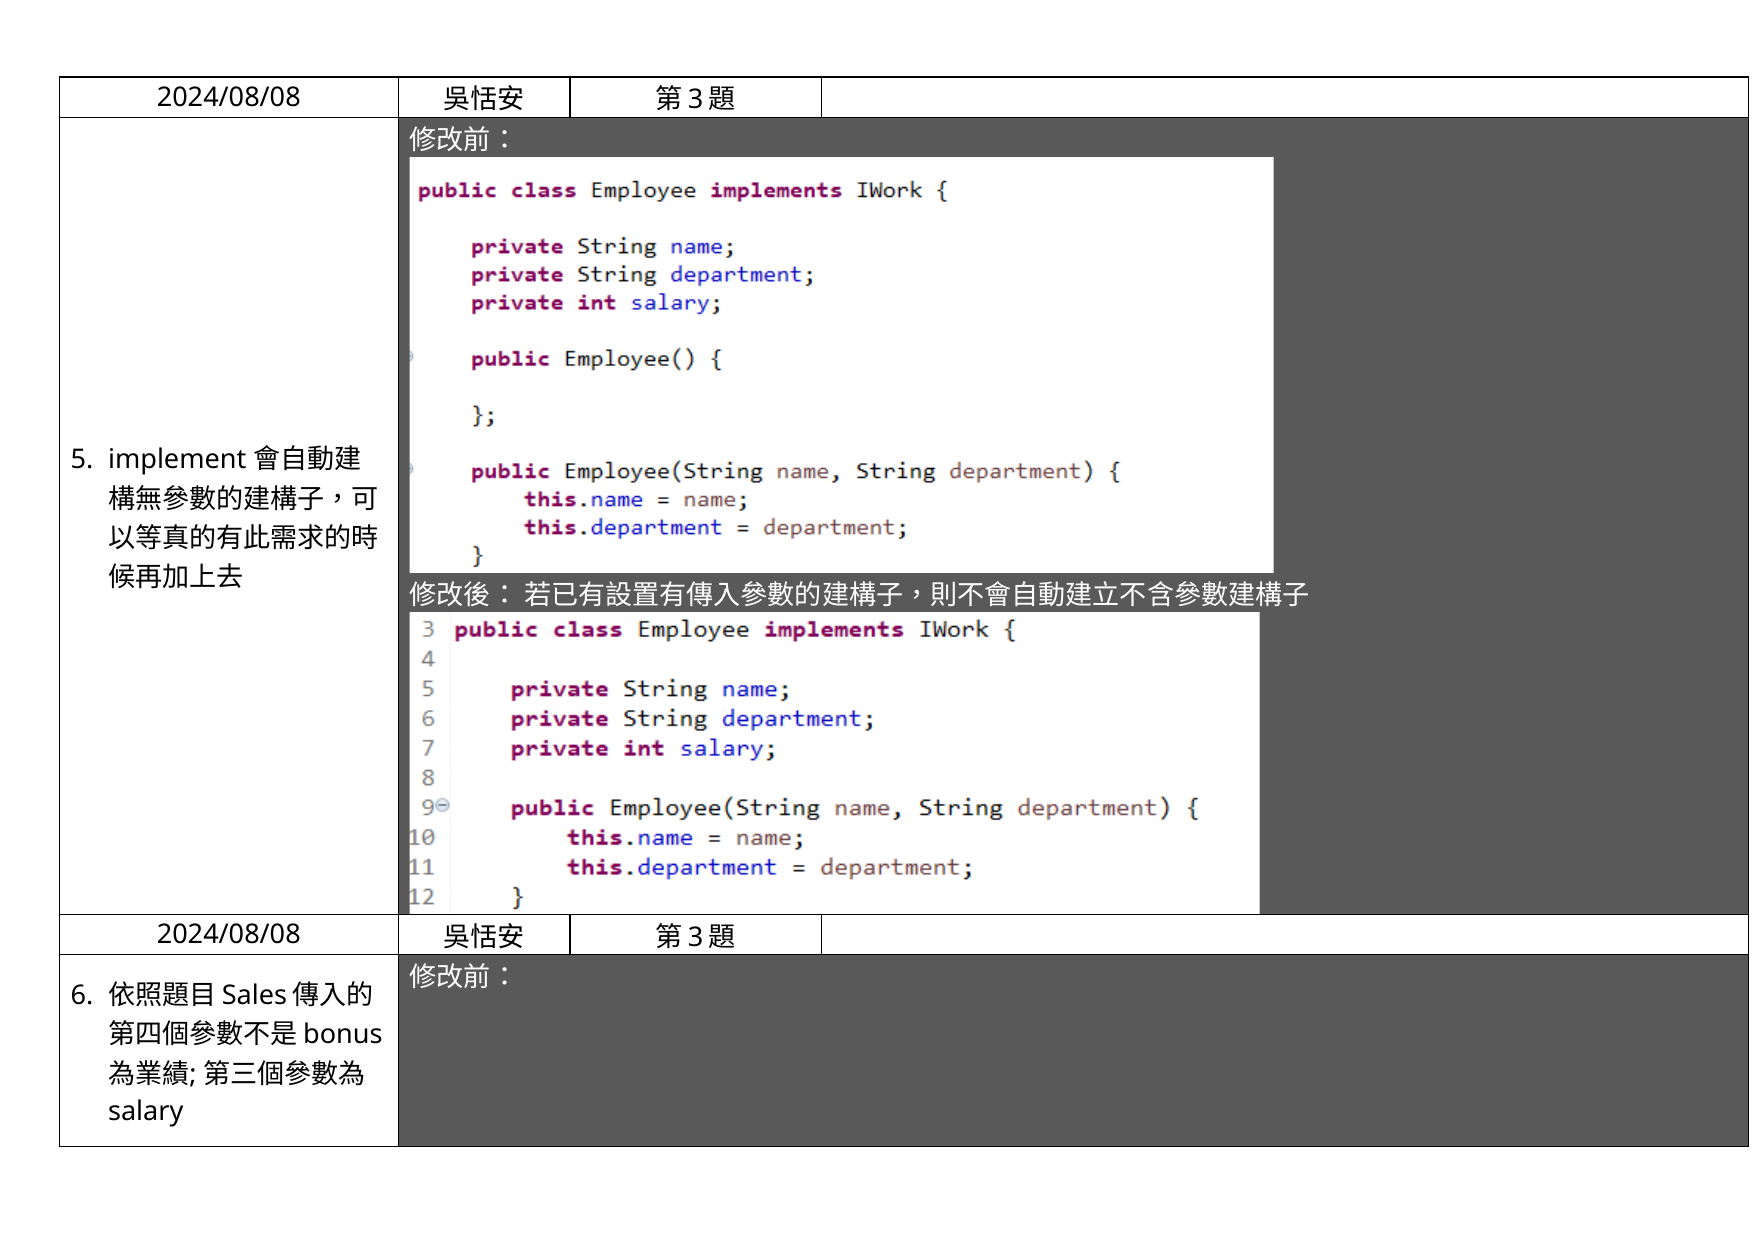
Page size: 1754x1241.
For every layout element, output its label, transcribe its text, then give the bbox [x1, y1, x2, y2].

table_cell implement 會自動建構無參數的建構子，可以等真的有此需求的時候再加上去 [60, 118, 398, 914]
table_cell 第3題 [571, 78, 821, 117]
picture [409, 612, 1260, 914]
table_cell 2024/08/08 [60, 78, 398, 117]
table_cell 依照題目Sales傳入的第四個參數不是bonus為業績; 第三個參數為salary [60, 955, 398, 1146]
table_cell 吳恬安 [399, 915, 569, 954]
picture [409, 157, 1274, 573]
table_cell 修改前： 修改後： a.定義業績performance與業績獎金bonus的關聯 b. salary直接從Employee引入 [399, 955, 1748, 1146]
table_cell 第3題 [571, 915, 821, 954]
table_cell [822, 915, 1748, 954]
table_cell 修改前： 修改後： 若已有設置有傳入參數的建構子，則不會自動建立不含參數建構子 [399, 118, 1748, 914]
table_cell 吳恬安 [399, 78, 569, 117]
table_cell [822, 78, 1748, 117]
table_cell 2024/08/08 [60, 915, 398, 954]
